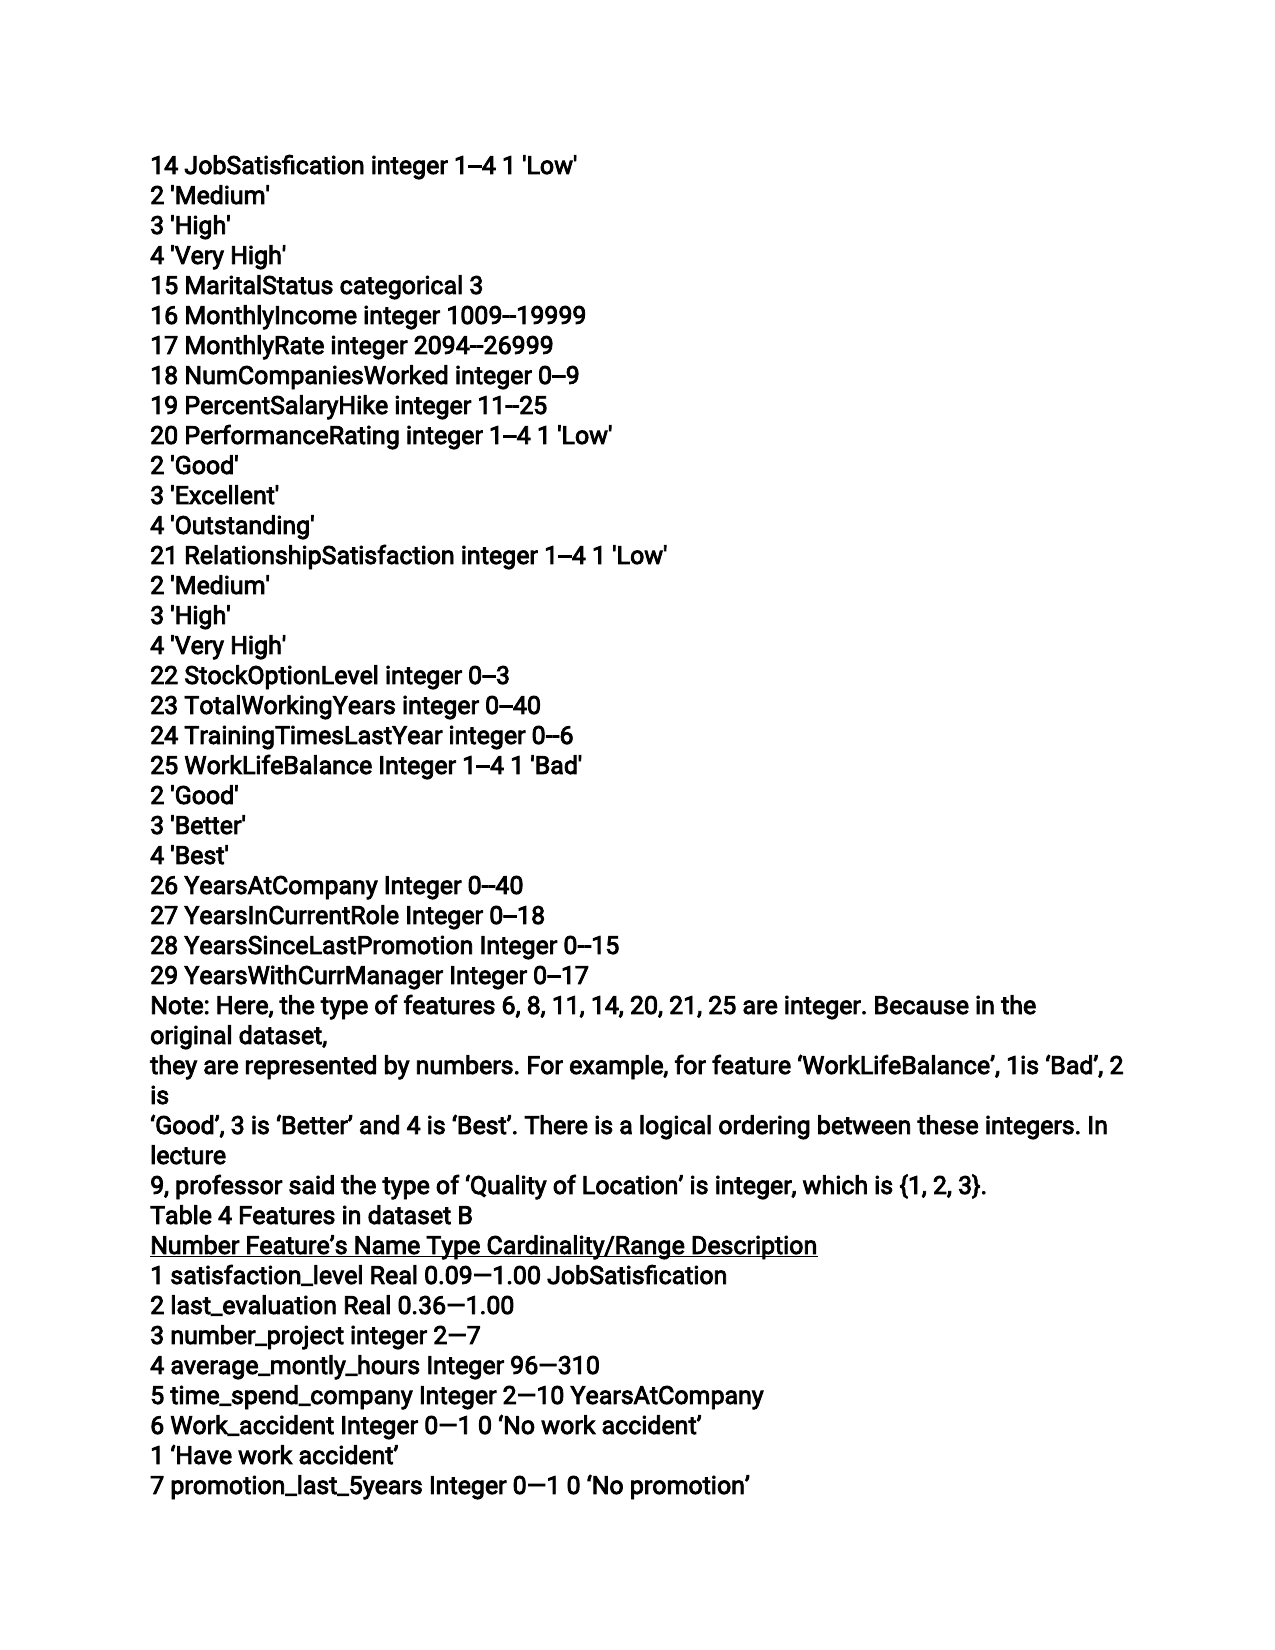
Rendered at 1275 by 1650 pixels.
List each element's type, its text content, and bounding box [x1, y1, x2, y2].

text 28 YearsSinceLastPromotion Integer 0--15 [150, 930, 1125, 960]
text 4 'Very High' [150, 630, 1125, 660]
text 4 average_montly_hours Integer 96—310 [150, 1350, 1125, 1380]
text 3 'Better' [150, 810, 1125, 840]
text 27 YearsInCurrentRole Integer 0--18 [150, 900, 1125, 930]
text 15 MaritalStatus categorical 3 [150, 270, 1125, 300]
text 26 YearsAtCompany Integer 0--40 [150, 870, 1125, 900]
text 3 'High' [150, 210, 1125, 240]
text 1 satisfaction_level Real 0.09—1.00 JobSatisfication [150, 1260, 1125, 1290]
text 17 MonthlyRate integer 2094--26999 [150, 330, 1125, 360]
text 2 'Medium' [150, 180, 1125, 210]
text 22 StockOptionLevel integer 0--3 [150, 660, 1125, 690]
text 7 promotion_last_5years Integer 0—1 0 ‘No promotion’ [150, 1470, 1125, 1500]
text 5 time_spend_company Integer 2—10 YearsAtCompany [150, 1380, 1125, 1410]
text 29 YearsWithCurrManager Integer 0--17 [150, 960, 1125, 990]
text they are represented by numbers. For example, for feature ‘WorkLifeBalance’, 1is ‘Bad’, 2 is [150, 1050, 1125, 1110]
text 4 'Best' [150, 840, 1125, 870]
text Number Feature’s Name Type Cardinality/Range Description [150, 1230, 1125, 1260]
text 21 RelationshipSatisfaction integer 1--4 1 'Low' [150, 540, 1125, 570]
text 16 MonthlyIncome integer 1009--19999 [150, 300, 1125, 330]
text 4 'Very High' [150, 240, 1125, 270]
text 2 'Good' [150, 450, 1125, 480]
text 19 PercentSalaryHike integer 11--25 [150, 390, 1125, 420]
text 24 TrainingTimesLastYear integer 0--6 [150, 720, 1125, 750]
text 9, professor said the type of ‘Quality of Location’ is integer, which is {1, 2, 3}. [150, 1170, 1125, 1200]
text ‘Good’, 3 is ‘Better’ and 4 is ‘Best’. There is a logical ordering between these integers. In lecture [150, 1110, 1125, 1170]
text 1 ‘Have work accident’ [150, 1440, 1125, 1470]
text 3 number_project integer 2—7 [150, 1320, 1125, 1350]
text 6 Work_accident Integer 0—1 0 ‘No work accident’ [150, 1410, 1125, 1440]
text 23 TotalWorkingYears integer 0--40 [150, 690, 1125, 720]
text 2 last_evaluation Real 0.36—1.00 [150, 1290, 1125, 1320]
text 4 'Outstanding' [150, 510, 1125, 540]
text 14 JobSatisfication integer 1--4 1 'Low' [150, 150, 1125, 180]
text 20 PerformanceRating integer 1--4 1 'Low' [150, 420, 1125, 450]
text 18 NumCompaniesWorked integer 0--9 [150, 360, 1125, 390]
text 25 WorkLifeBalance Integer 1--4 1 'Bad' [150, 750, 1125, 780]
text 2 'Good' [150, 780, 1125, 810]
text Table 4 Features in dataset B [150, 1200, 1125, 1230]
text 3 'High' [150, 600, 1125, 630]
text Note: Here, the type of features 6, 8, 11, 14, 20, 21, 25 are integer. Because in the original dataset, [150, 990, 1125, 1050]
text 2 'Medium' [150, 570, 1125, 600]
text 3 'Excellent' [150, 480, 1125, 510]
